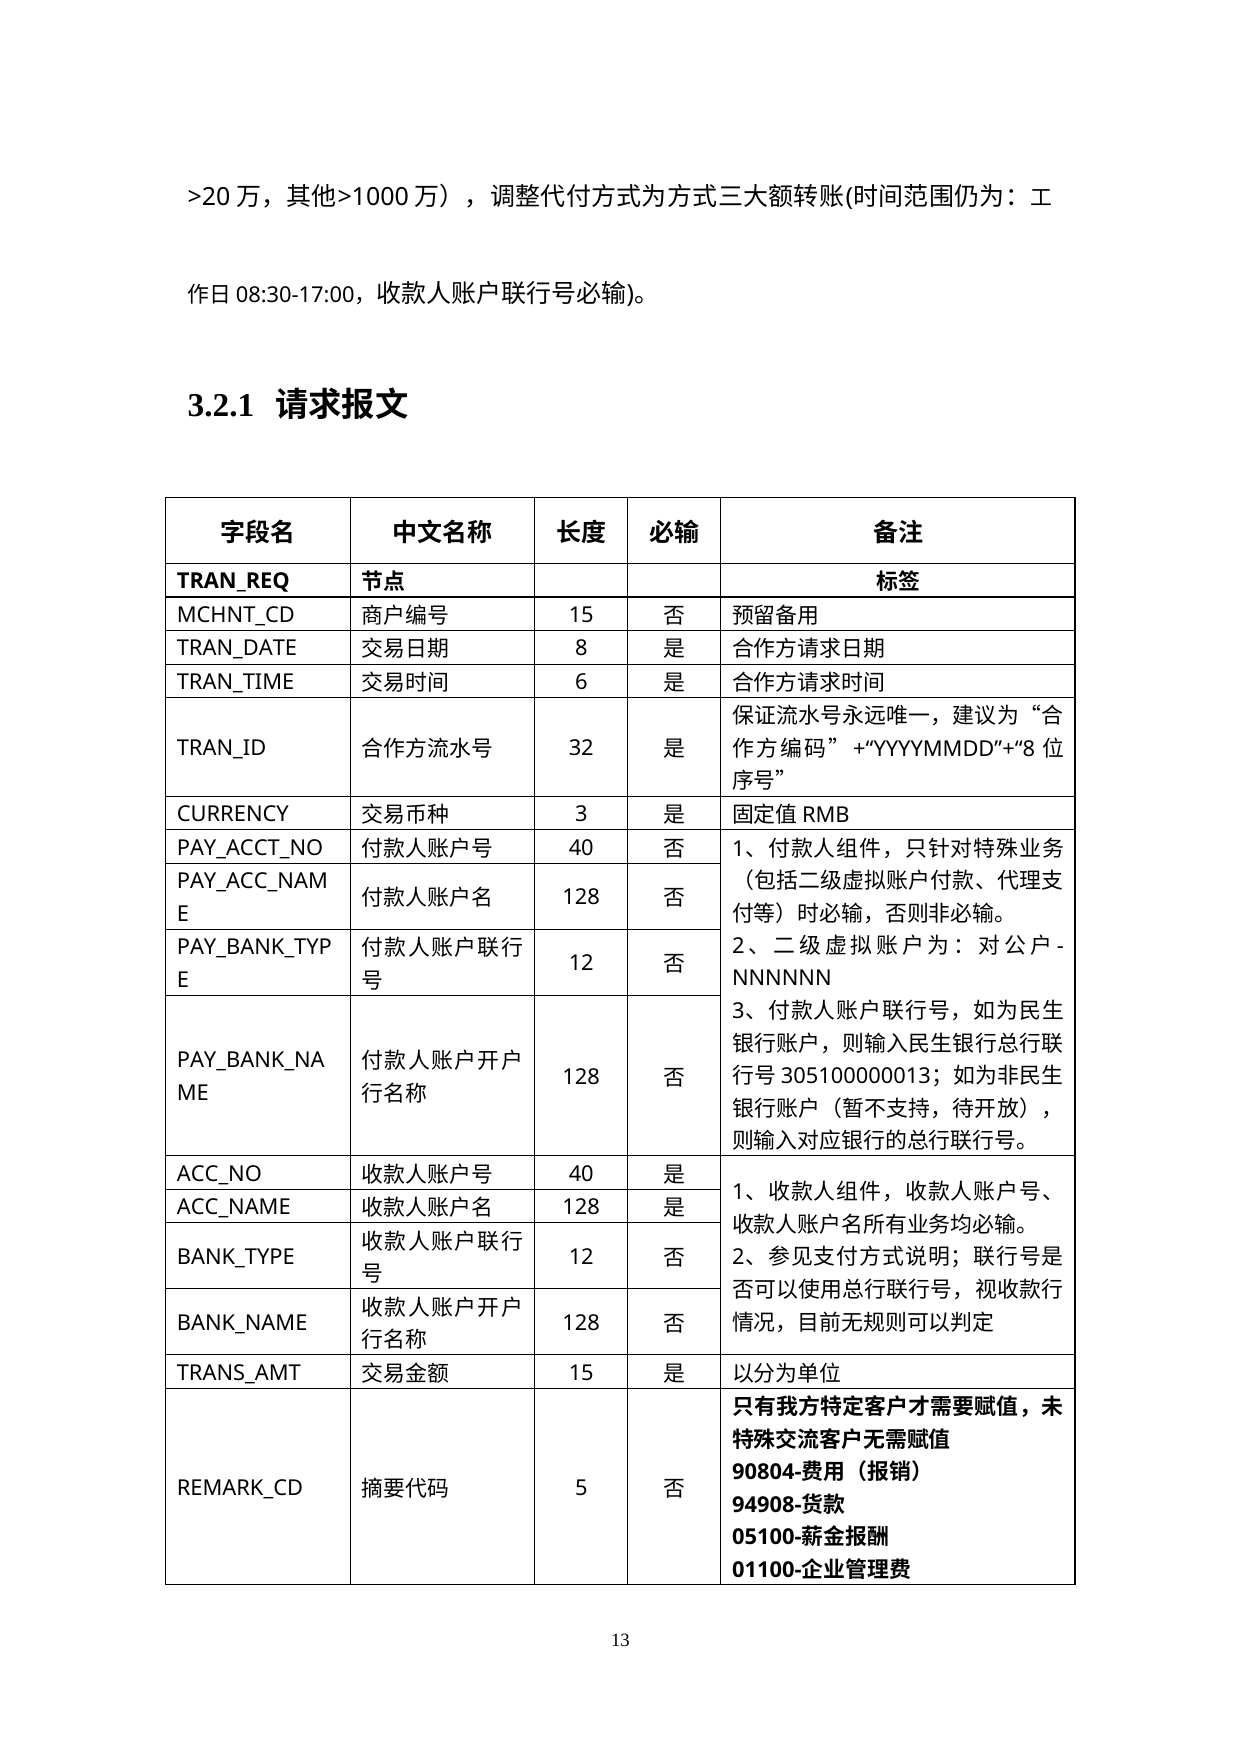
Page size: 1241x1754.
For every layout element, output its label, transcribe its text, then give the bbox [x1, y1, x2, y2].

table_cell 40 [535, 1156, 627, 1189]
table_cell 是 [628, 1190, 720, 1222]
table_cell 是 [628, 797, 720, 829]
table_cell 是 [628, 698, 720, 796]
table_cell 128 [535, 996, 627, 1155]
table_cell 付款人账户开户行名称 [351, 996, 534, 1155]
table_cell PAY_ACCT_NO [166, 830, 350, 863]
table_cell 否 [628, 1389, 720, 1584]
table_cell 只有我方特定客户才需要赋值，未特殊交流客户无需赋值 90804-费用（报销） 94908-货款 05100-薪金报酬 01100-企业管理费 [721, 1389, 1074, 1584]
table_header 字段名 [166, 498, 350, 563]
table_cell 否 [628, 1289, 720, 1354]
table_cell 固定值RMB [721, 797, 1074, 829]
table_cell 5 [535, 1389, 627, 1584]
table_cell ACC_NAME [166, 1190, 350, 1222]
table_cell 1、付款人组件，只针对特殊业务（包括二级虚拟账户付款、代理支付等）时必输，否则非必输。 2、二级虚拟账户为：对公户-NNNNNN 3、付款人账户联行号，如为民生银行账户，则输入民生银行总行联行号305100000013；如为非民生银行账户（暂不支持，待开放），则输入对应银行的总行联行号。 [721, 830, 1074, 1155]
table_cell TRAN_REQ [166, 564, 350, 596]
table_cell 合作方请求日期 [721, 631, 1074, 663]
table_cell [535, 564, 627, 596]
table_cell [628, 564, 720, 596]
table_cell 128 [535, 864, 627, 929]
table_cell 付款人账户号 [351, 830, 534, 863]
subtitle 请求报文 [187, 370, 1053, 435]
table_header 备注 [721, 498, 1074, 563]
table_cell 是 [628, 1156, 720, 1189]
table_cell 8 [535, 631, 627, 663]
table_cell 合作方流水号 [351, 698, 534, 796]
table_cell 摘要代码 [351, 1389, 534, 1584]
table_cell 12 [535, 930, 627, 995]
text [187, 162, 1053, 324]
table_header 长度 [535, 498, 627, 563]
table_cell MCHNT_CD [166, 598, 350, 630]
table_cell 15 [535, 1355, 627, 1388]
table_cell CURRENCY [166, 797, 350, 829]
table_cell 交易金额 [351, 1355, 534, 1388]
table_cell 商户编号 [351, 598, 534, 630]
table_cell TRAN_TIME [166, 665, 350, 697]
table_cell 32 [535, 698, 627, 796]
table_cell 以分为单位 [721, 1355, 1074, 1388]
table_cell 否 [628, 864, 720, 929]
table_cell 交易日期 [351, 631, 534, 663]
table_cell ACC_NO [166, 1156, 350, 1189]
table_header 必输 [628, 498, 720, 563]
table_cell 收款人账户联行号 [351, 1223, 534, 1288]
table_cell BANK_NAME [166, 1289, 350, 1354]
table_cell 保证流水号永远唯一，建议为“合作方编码”+“YYYYMMDD”+“8位序号” [721, 698, 1074, 796]
table_cell 付款人账户名 [351, 864, 534, 929]
table_cell TRAN_DATE [166, 631, 350, 663]
table_cell 节点 [351, 564, 534, 596]
table_cell 合作方请求时间 [721, 665, 1074, 697]
table_cell BANK_TYPE [166, 1223, 350, 1288]
table_cell TRAN_ID [166, 698, 350, 796]
table_cell PAY_BANK_NAME [166, 996, 350, 1155]
table_cell 6 [535, 665, 627, 697]
table_cell 否 [628, 930, 720, 995]
table_cell 否 [628, 1223, 720, 1288]
table_cell PAY_BANK_TYPE [166, 930, 350, 995]
table_cell 3 [535, 797, 627, 829]
table_cell 收款人账户名 [351, 1190, 534, 1222]
table_cell 15 [535, 598, 627, 630]
table_cell 12 [535, 1223, 627, 1288]
table_cell 付款人账户联行号 [351, 930, 534, 995]
table_cell 交易币种 [351, 797, 534, 829]
table_cell 标签 [721, 564, 1074, 596]
table_cell 是 [628, 1355, 720, 1388]
table_cell 128 [535, 1190, 627, 1222]
table_cell 交易时间 [351, 665, 534, 697]
table_cell 预留备用 [721, 598, 1074, 630]
table_cell 否 [628, 830, 720, 863]
table_cell 收款人账户开户行名称 [351, 1289, 534, 1354]
table_cell 是 [628, 631, 720, 663]
table_header 中文名称 [351, 498, 534, 563]
table_cell 128 [535, 1289, 627, 1354]
table_cell 40 [535, 830, 627, 863]
table_cell 1、收款人组件，收款人账户号、收款人账户名所有业务均必输。 2、参见支付方式说明；联行号是否可以使用总行联行号，视收款行情况，目前无规则可以判定 [721, 1156, 1074, 1354]
table_cell 收款人账户号 [351, 1156, 534, 1189]
table_cell REMARK_CD [166, 1389, 350, 1584]
table_cell PAY_ACC_NAME [166, 864, 350, 929]
table_cell 否 [628, 996, 720, 1155]
table_cell 否 [628, 598, 720, 630]
table_cell 是 [628, 665, 720, 697]
table_cell TRANS_AMT [166, 1355, 350, 1388]
